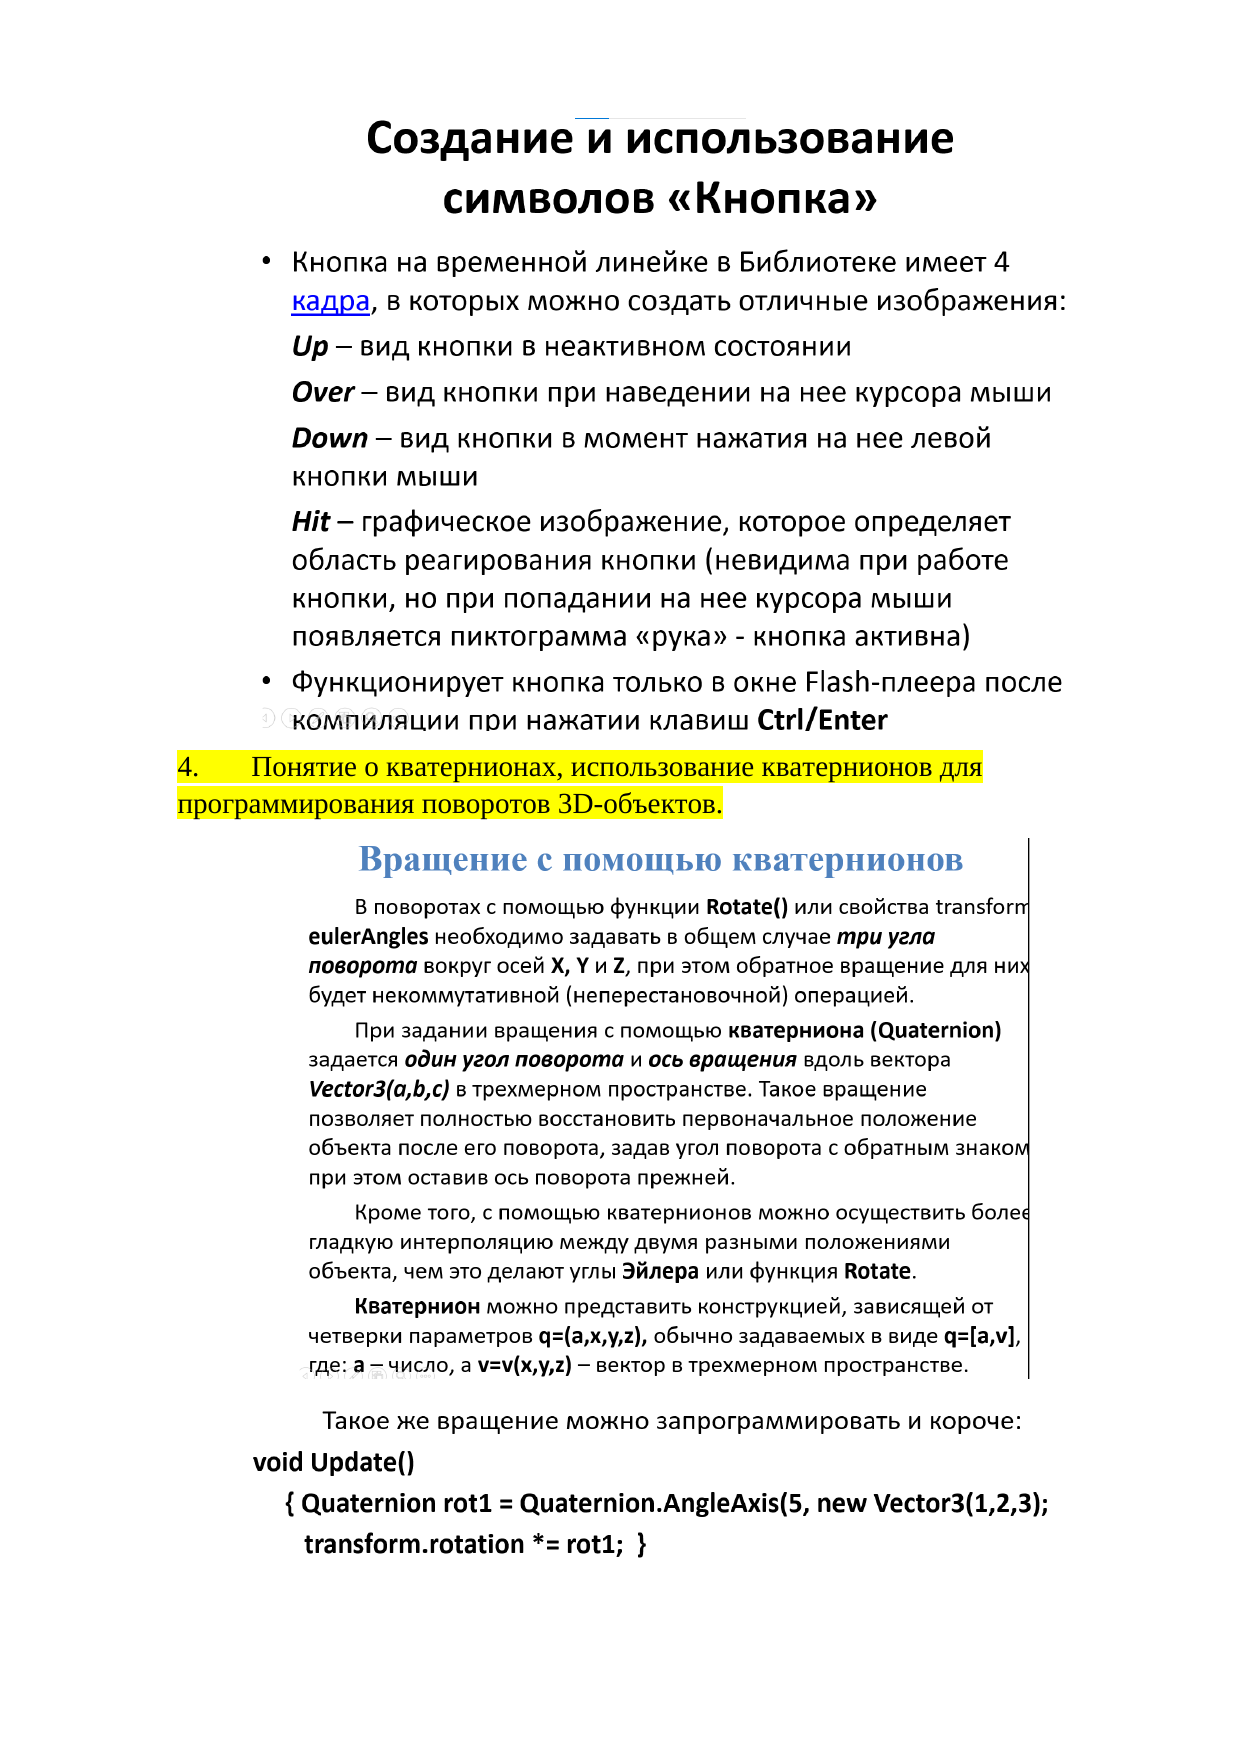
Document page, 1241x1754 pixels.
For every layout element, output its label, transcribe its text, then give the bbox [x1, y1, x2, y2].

picture [262, 118, 1067, 731]
picture [299, 838, 1030, 1379]
text 4. Понятие о кватернионах, использование кватернионов для программирования поворотов 3D-объектов. [177, 749, 1152, 819]
picture [247, 1397, 1082, 1577]
